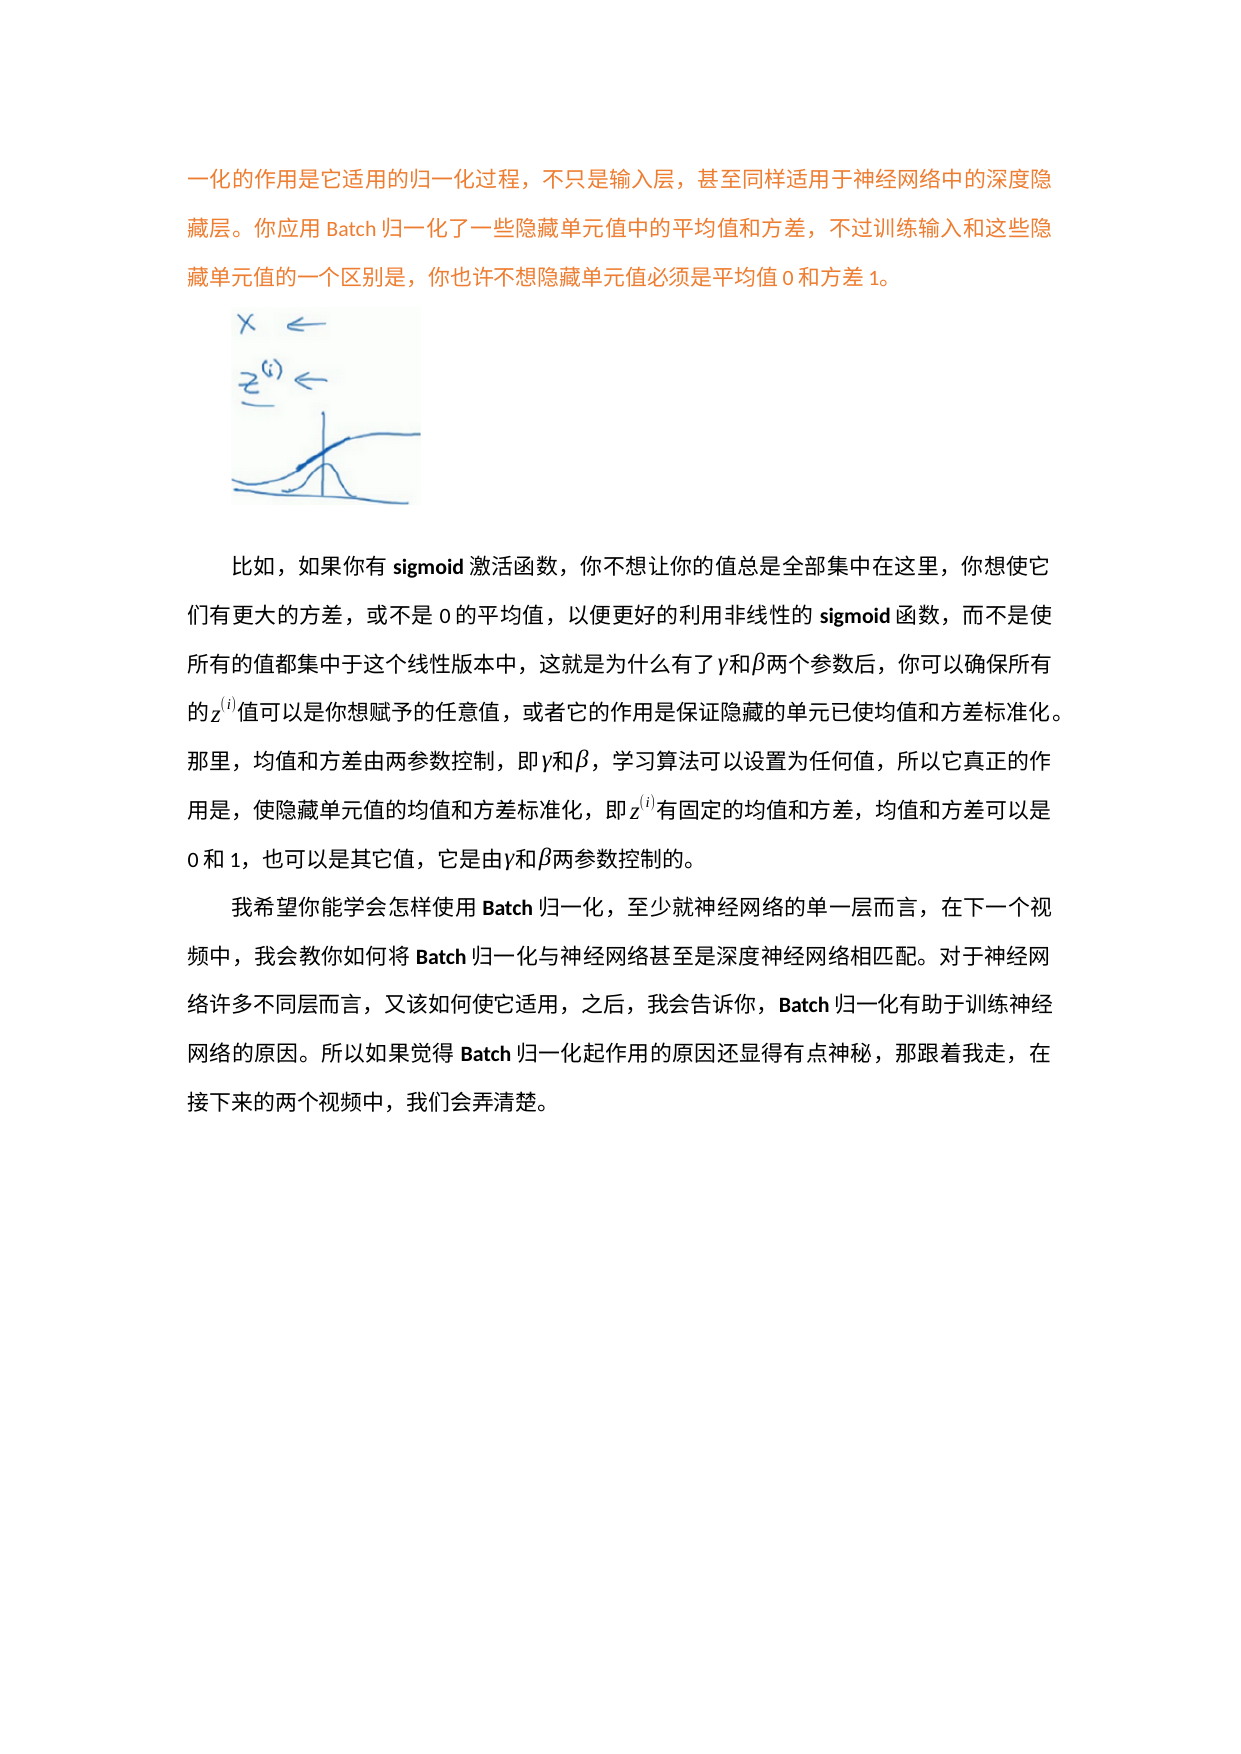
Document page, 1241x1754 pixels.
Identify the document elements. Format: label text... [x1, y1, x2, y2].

picture [231, 307, 421, 505]
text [187, 162, 1053, 292]
text 比如，如果你有sigmoid激活函数，你不想让你的值总是全部集中在这里，你想使它们有更大的方差，或不是0的平均值，以便更好的利用非线性的sigmoid函数，而不是使所有的值都集中于这个线性版本中，这就是为什么有了和两个参数后，你可以确保所有的值可以是你想赋予的任意值，或者它的作用是保证隐藏的单元已使均值和方差标准化。那里，均值和方差由两参数控制，即和，学习算法可以设置为任何值，所以它真正的作用是，使隐藏单元值的均值和方差标准化，即有固定的均值和方差，均值和方差可以是0和1，也可以是其它值，它是由和两参数控制的。 [187, 549, 1053, 874]
text 我希望你能学会怎样使用Batch归一化，至少就神经网络的单一层而言，在下一个视频中，我会教你如何将Batch归一化与神经网络甚至是深度神经网络相匹配。对于神经网络许多不同层而言，又该如何使它适用，之后，我会告诉你，Batch归一化有助于训练神经网络的原因。所以如果觉得Batch归一化起作用的原因还显得有点神秘，那跟着我走，在接下来的两个视频中，我们会弄清楚。 [187, 889, 1053, 1117]
